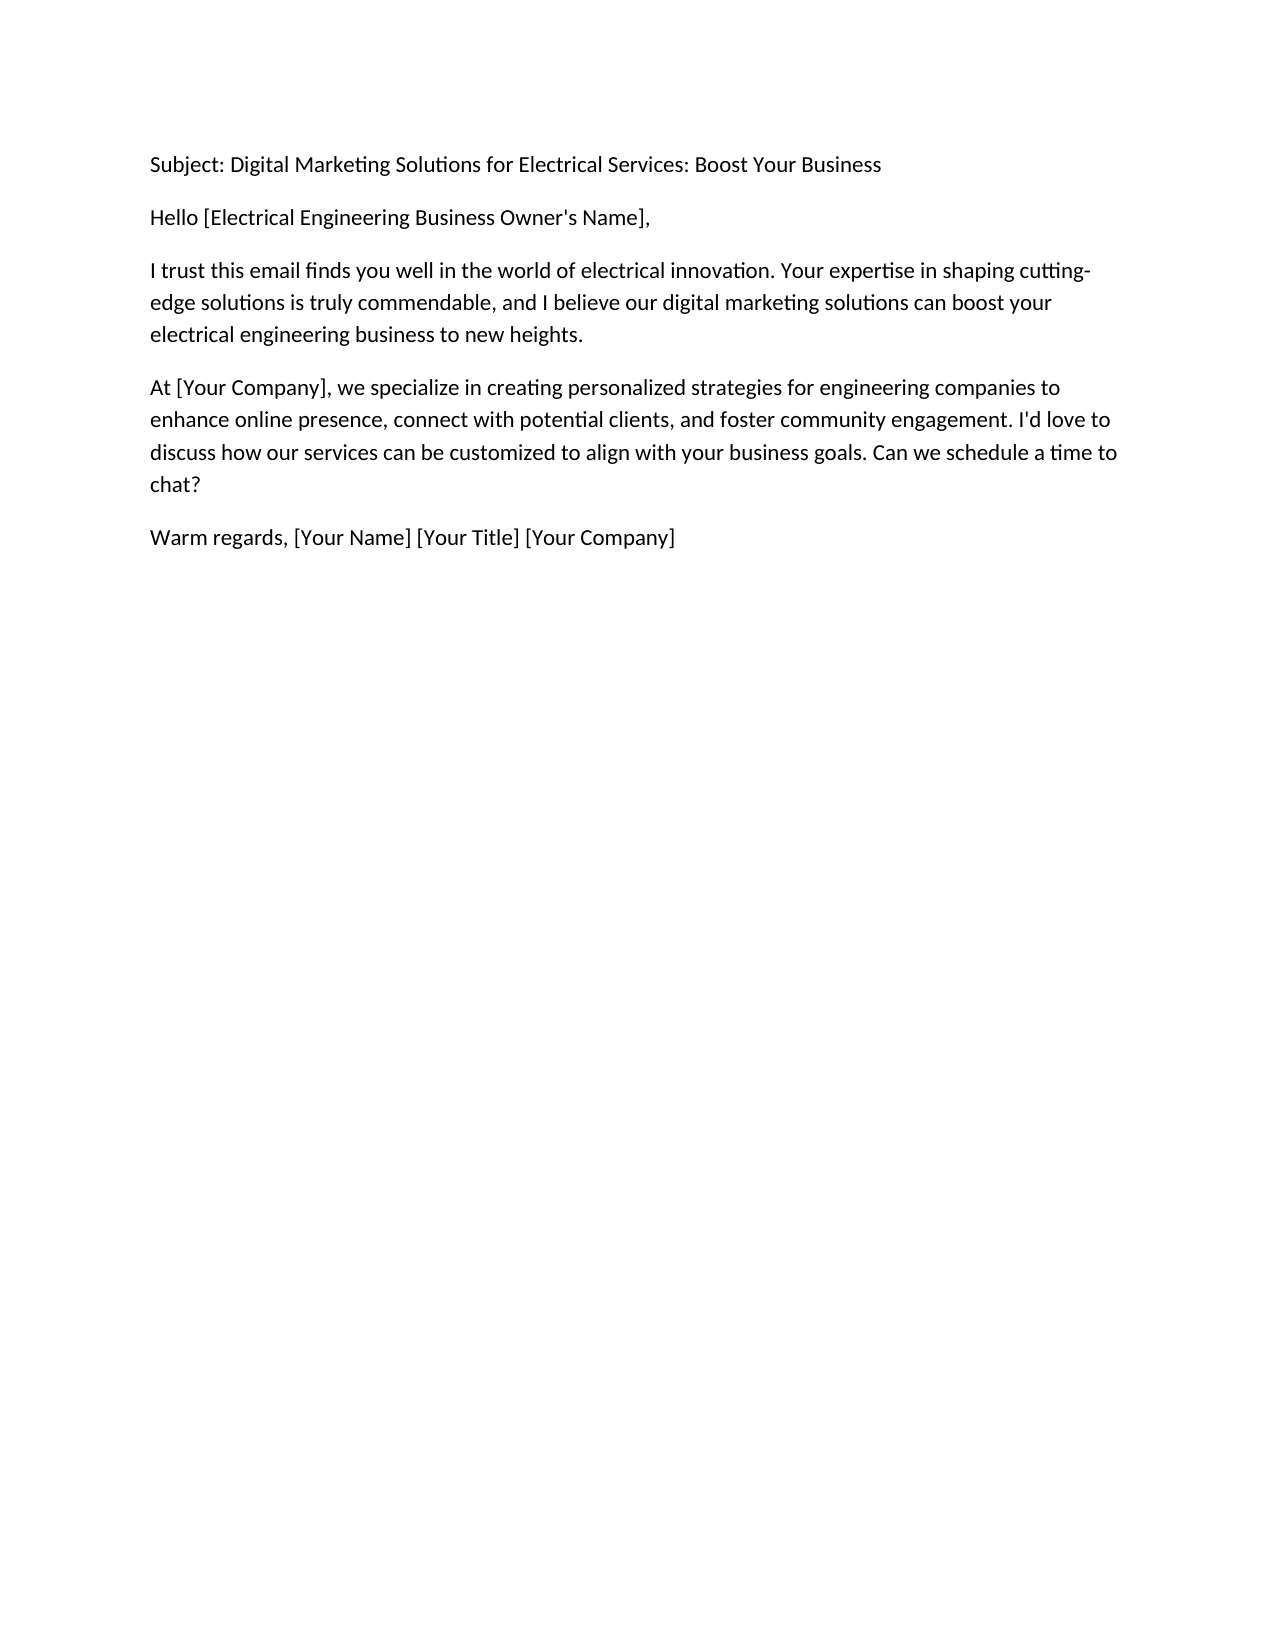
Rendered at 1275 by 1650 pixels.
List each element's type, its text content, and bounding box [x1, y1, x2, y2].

text I trust this email finds you well in the world of electrical innovation. Your expertise in shaping cutting-edge solutions is truly commendable, and I believe our digital marketing solutions can boost your electrical engineering business to new heights. [150, 256, 1125, 348]
text At [Your Company], we specialize in creating personalized strategies for engineering companies to enhance online presence, connect with potential clients, and foster community engagement. I'd love to discuss how our services can be customized to align with your business goals. Can we schedule a time to chat? [150, 373, 1125, 498]
text Hello [Electrical Engineering Business Owner's Name], [150, 203, 1125, 231]
text Warm regards, [Your Name] [Your Title] [Your Company] [150, 523, 1125, 551]
text Subject: Digital Marketing Solutions for Electrical Services: Boost Your Business [150, 150, 1125, 178]
